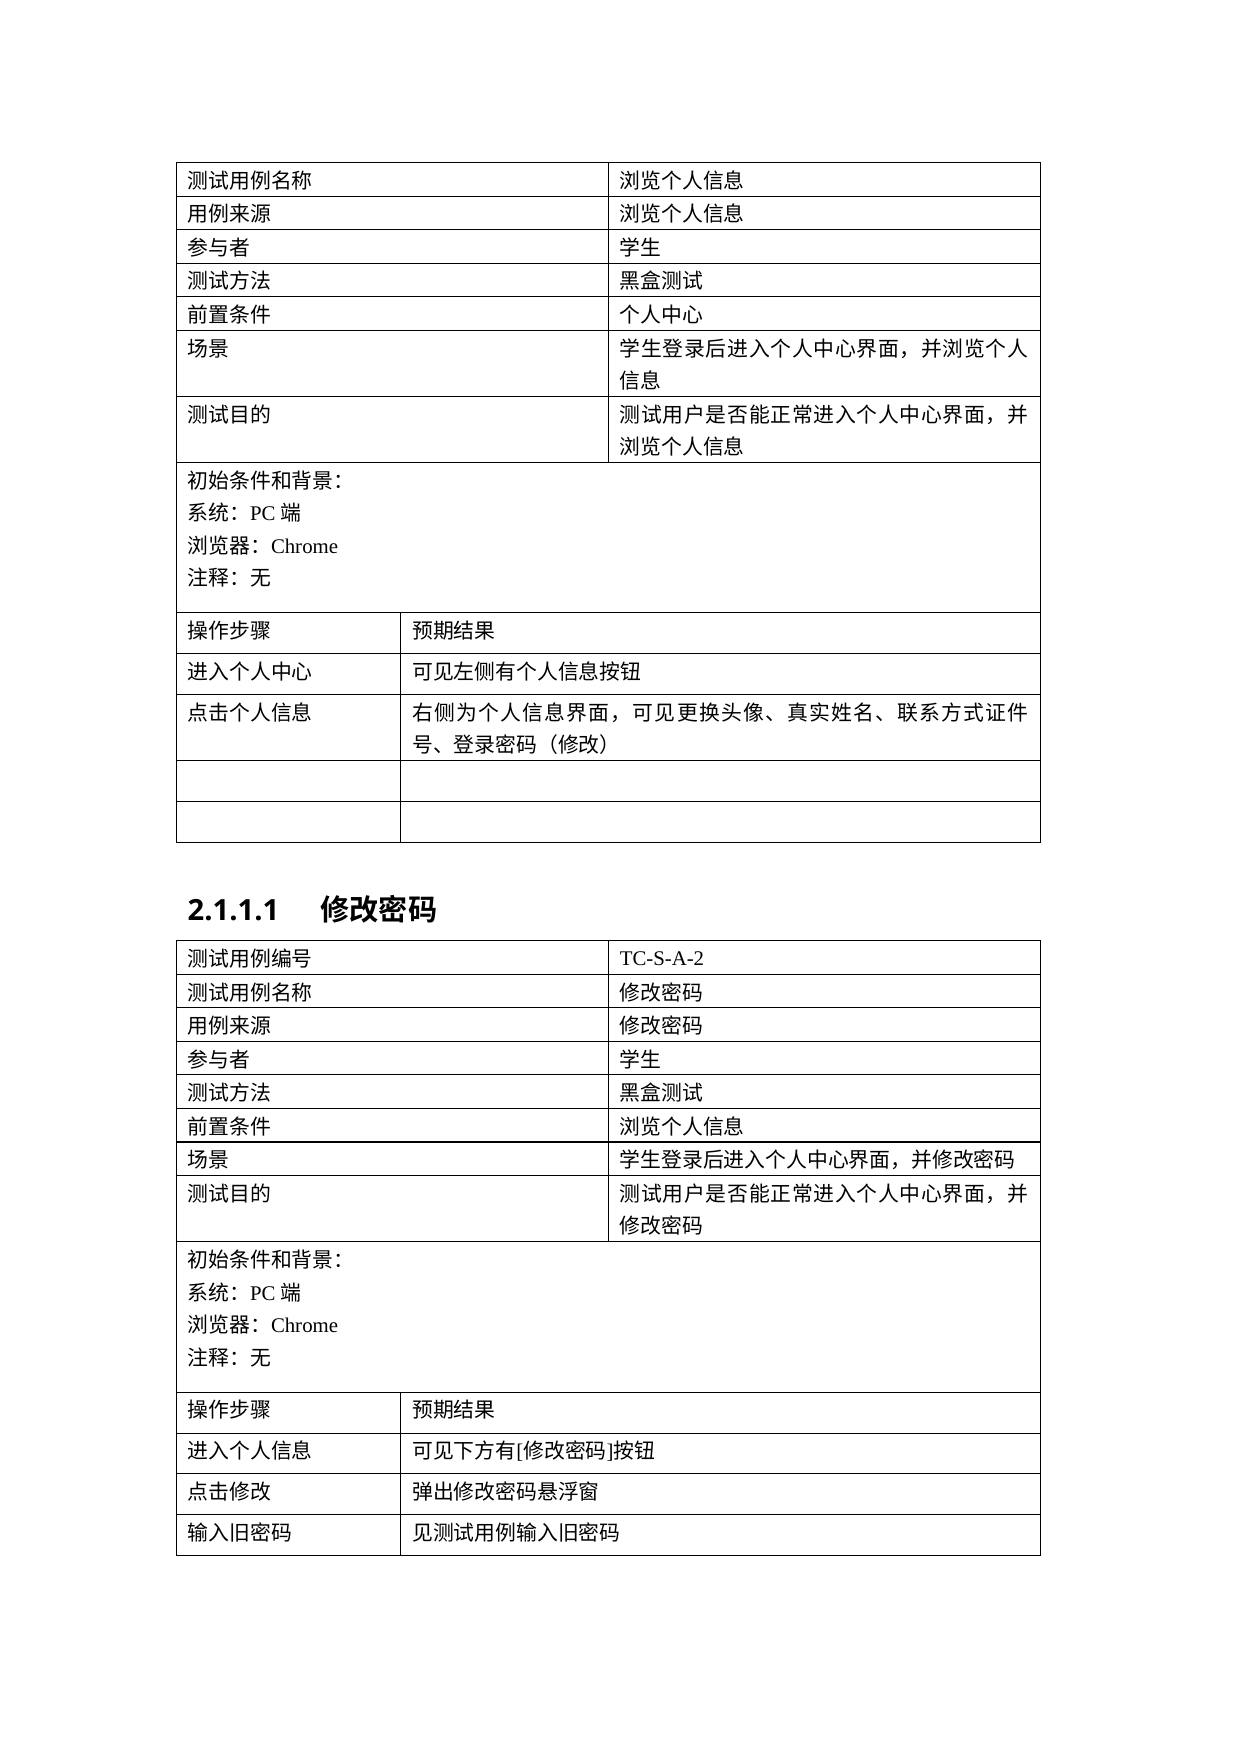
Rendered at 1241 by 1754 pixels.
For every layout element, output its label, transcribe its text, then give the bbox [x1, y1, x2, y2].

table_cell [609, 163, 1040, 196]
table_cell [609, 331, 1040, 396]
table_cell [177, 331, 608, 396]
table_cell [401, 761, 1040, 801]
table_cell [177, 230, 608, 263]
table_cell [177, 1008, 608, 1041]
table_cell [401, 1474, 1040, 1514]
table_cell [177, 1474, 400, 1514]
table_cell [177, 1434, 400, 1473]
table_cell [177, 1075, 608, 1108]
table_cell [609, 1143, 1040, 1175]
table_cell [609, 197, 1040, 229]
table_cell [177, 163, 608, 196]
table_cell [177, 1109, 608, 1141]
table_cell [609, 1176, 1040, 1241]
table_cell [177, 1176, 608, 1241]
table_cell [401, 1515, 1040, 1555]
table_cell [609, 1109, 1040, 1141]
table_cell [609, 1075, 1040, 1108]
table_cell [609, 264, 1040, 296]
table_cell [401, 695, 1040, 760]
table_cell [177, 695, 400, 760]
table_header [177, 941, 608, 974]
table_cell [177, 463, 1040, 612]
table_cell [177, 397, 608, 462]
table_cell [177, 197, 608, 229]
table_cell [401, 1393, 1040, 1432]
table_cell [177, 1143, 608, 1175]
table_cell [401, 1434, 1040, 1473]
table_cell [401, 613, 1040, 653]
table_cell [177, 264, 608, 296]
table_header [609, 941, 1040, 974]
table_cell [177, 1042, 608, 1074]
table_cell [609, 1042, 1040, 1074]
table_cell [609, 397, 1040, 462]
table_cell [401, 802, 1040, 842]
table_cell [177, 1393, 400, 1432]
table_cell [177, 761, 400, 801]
text 修改密码 [187, 875, 1053, 940]
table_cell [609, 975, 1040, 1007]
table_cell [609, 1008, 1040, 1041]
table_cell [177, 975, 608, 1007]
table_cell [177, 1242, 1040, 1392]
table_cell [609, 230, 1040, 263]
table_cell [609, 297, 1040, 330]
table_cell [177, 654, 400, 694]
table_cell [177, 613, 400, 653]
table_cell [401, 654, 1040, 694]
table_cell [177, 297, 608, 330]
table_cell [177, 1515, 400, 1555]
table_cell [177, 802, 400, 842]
